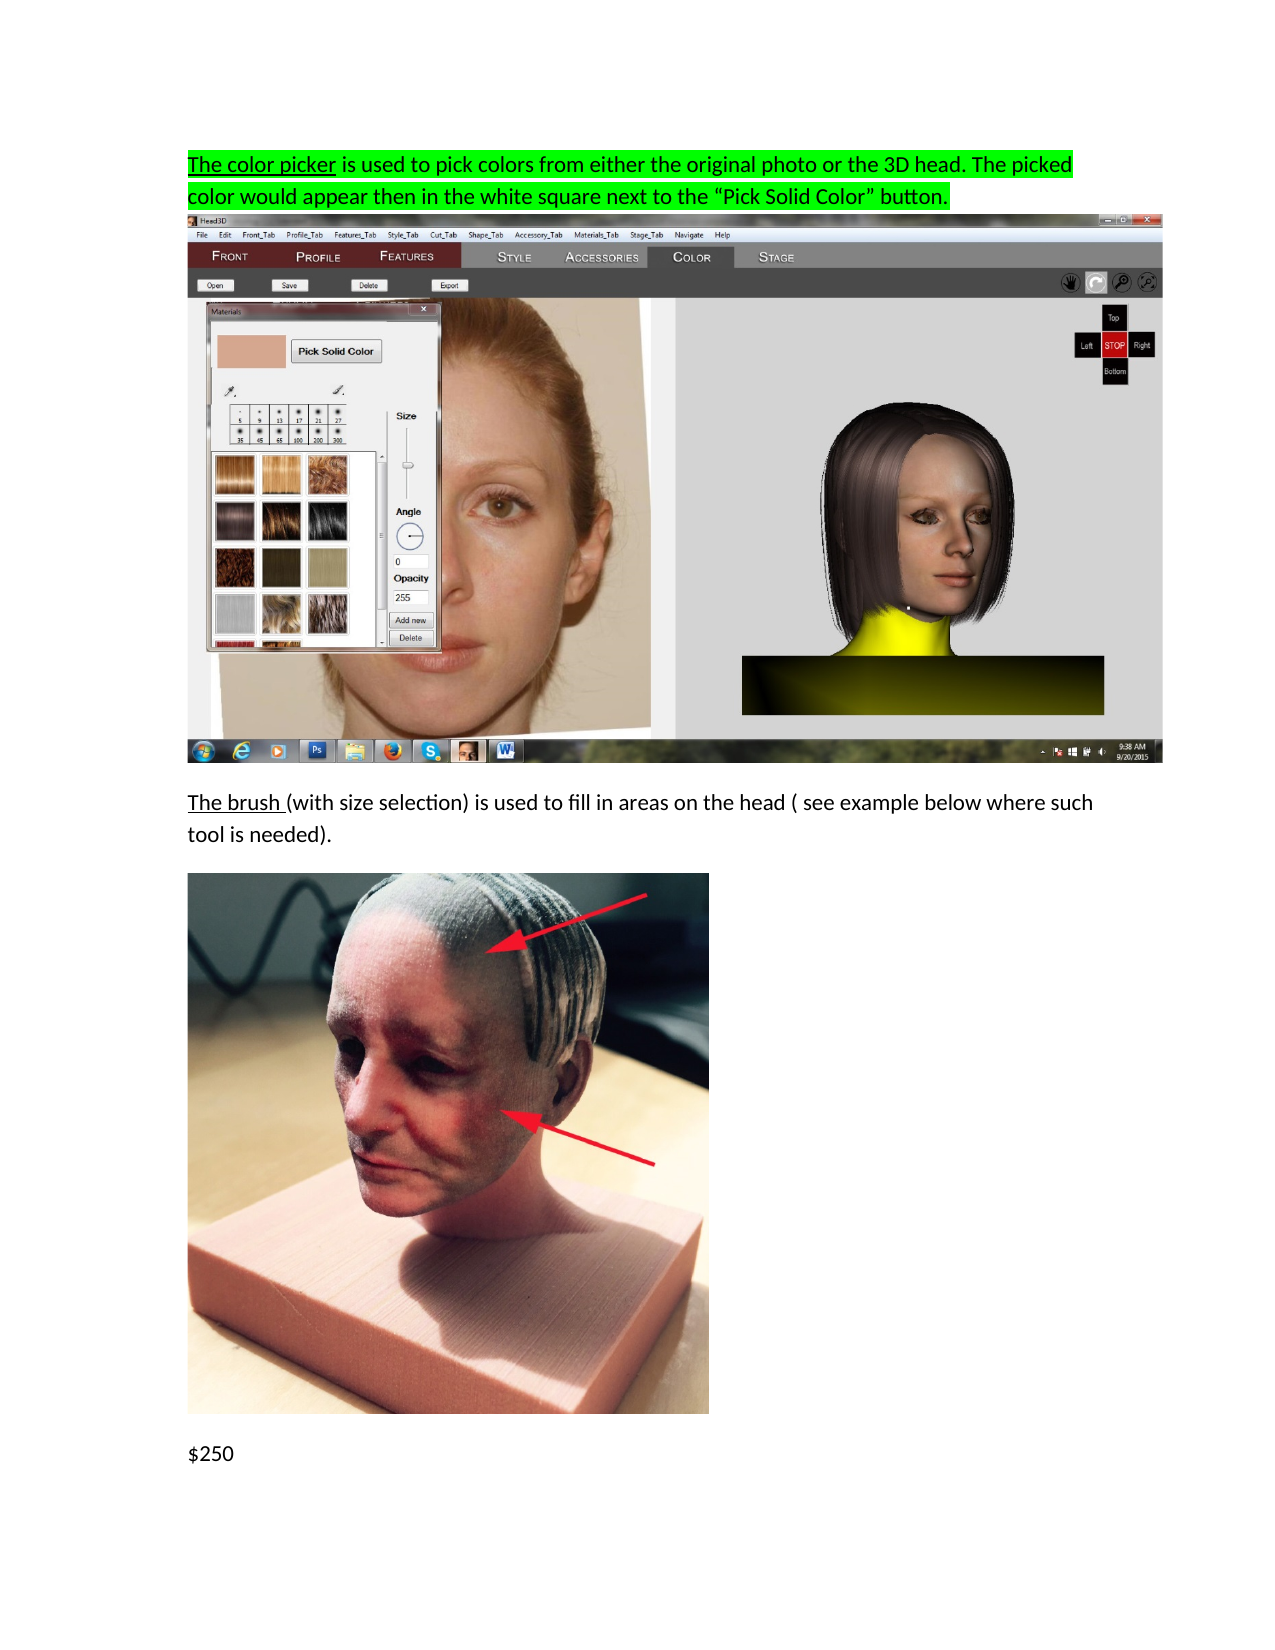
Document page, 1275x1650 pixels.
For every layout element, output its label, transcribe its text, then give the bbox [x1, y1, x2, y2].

picture [187, 873, 709, 1414]
text The color picker is used to pick colors from either the original photo or the 3D head. The picked color would appear then in the white square next to the “Pick Solid Color” button. [187, 150, 1125, 214]
picture [187, 214, 1163, 763]
text $250 [187, 1439, 1125, 1467]
text The brush (with size selection) is used to fill in areas on the head ( see example below where such tool is needed). [187, 788, 1125, 848]
